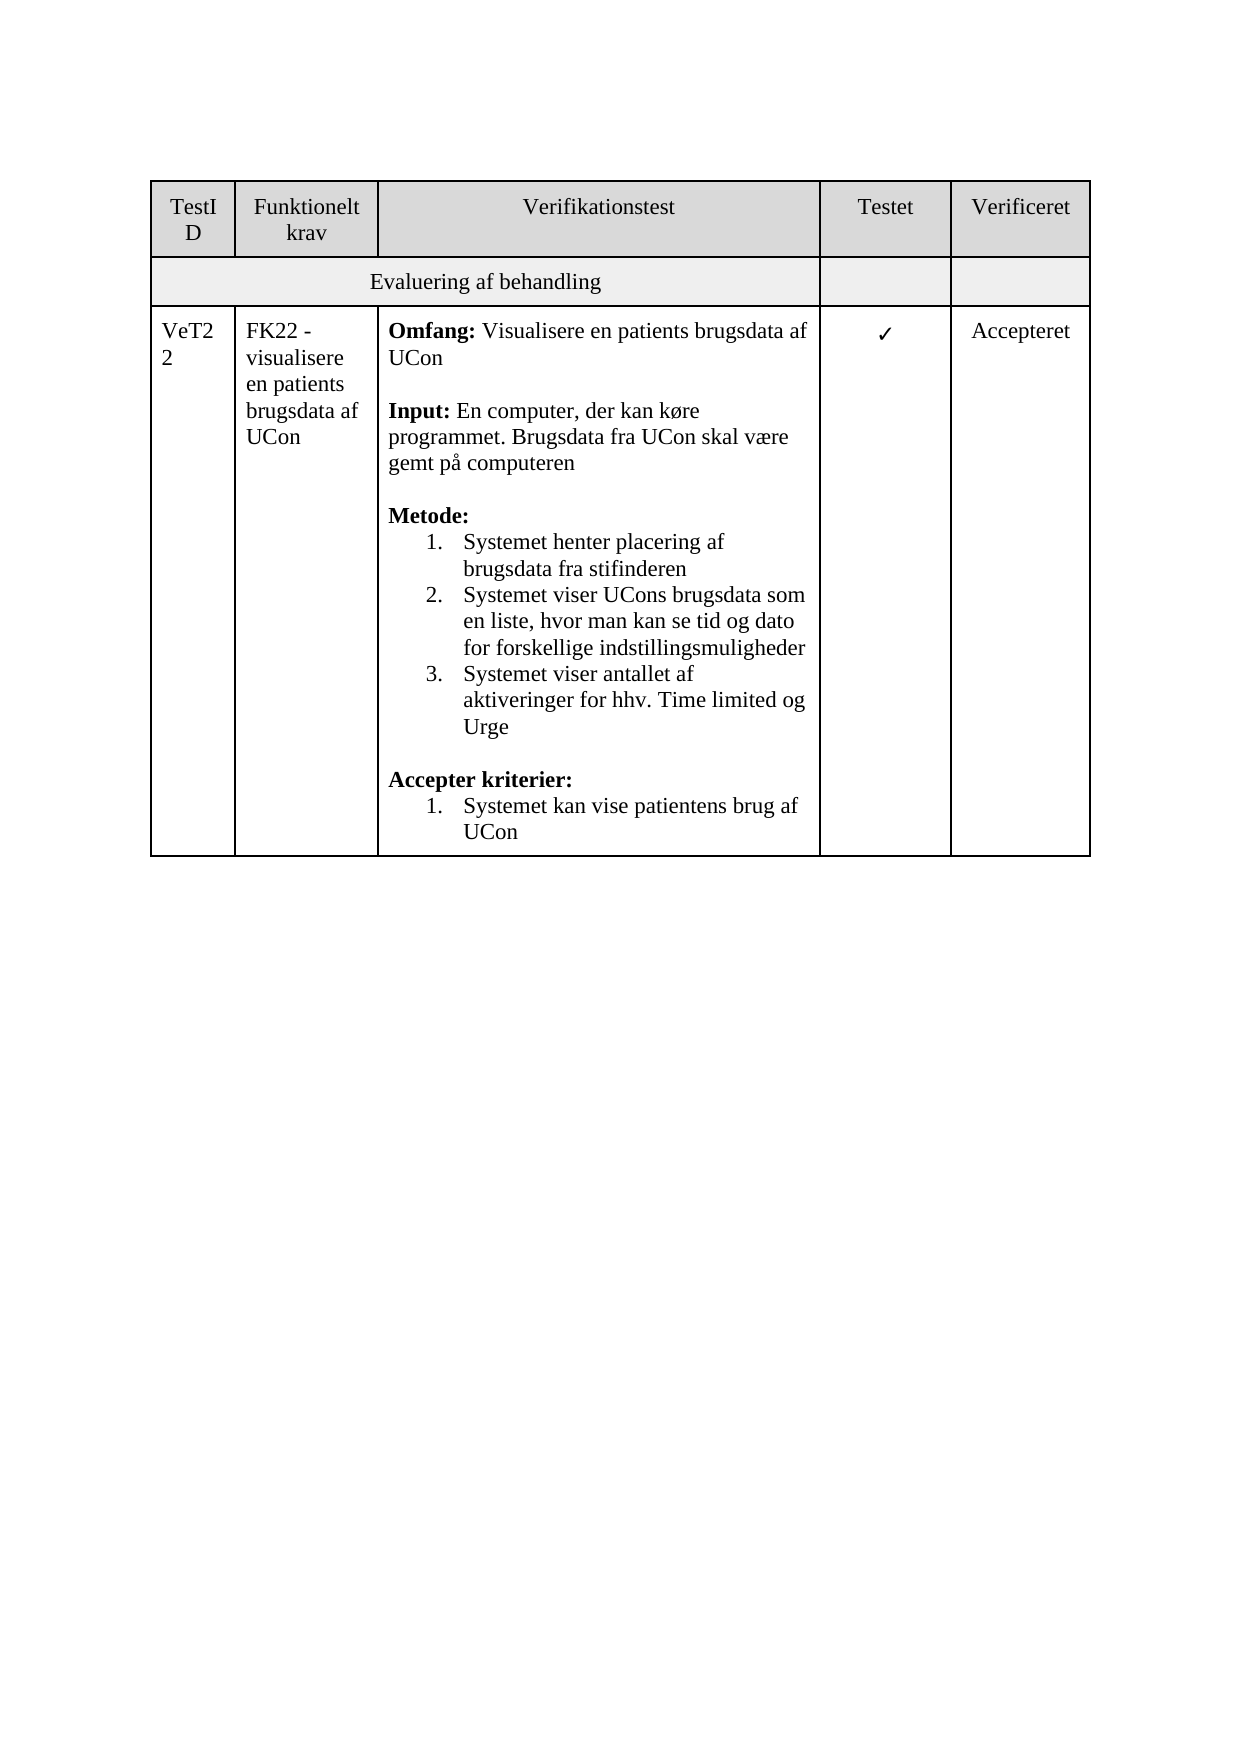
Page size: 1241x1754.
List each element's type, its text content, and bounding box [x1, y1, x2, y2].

table_cell [952, 258, 1089, 305]
table_cell Evaluering af behandling [152, 258, 819, 305]
table_header Testet [821, 182, 950, 256]
table_cell Omfang: Visualisere en patients brugsdata af UCon Input: En computer, der kan køre programmet. Brugsdata fra UCon skal være gemt på computeren Metode: Systemet henter placering af brugsdata fra stifinderen Systemet viser UCons brugsdata som en liste, hvor man kan se tid og dato for forskellige indstillingsmuligheder Systemet viser antallet af aktiveringer for hhv. Time limited og Urge Accepter kriterier: Systemet kan vise patientens brug af UCon [379, 307, 819, 855]
table_header TestID [152, 182, 234, 256]
table_cell VeT22 [152, 307, 234, 855]
table_header Verifikationstest [379, 182, 819, 256]
table_cell Accepteret [952, 307, 1089, 855]
table_header Funktionelt krav [236, 182, 377, 256]
table_cell [821, 258, 950, 305]
table_cell [821, 307, 950, 855]
table_cell FK22 - visualisere en patients brugsdata af UCon [236, 307, 377, 855]
table_header Verificeret [952, 182, 1089, 256]
